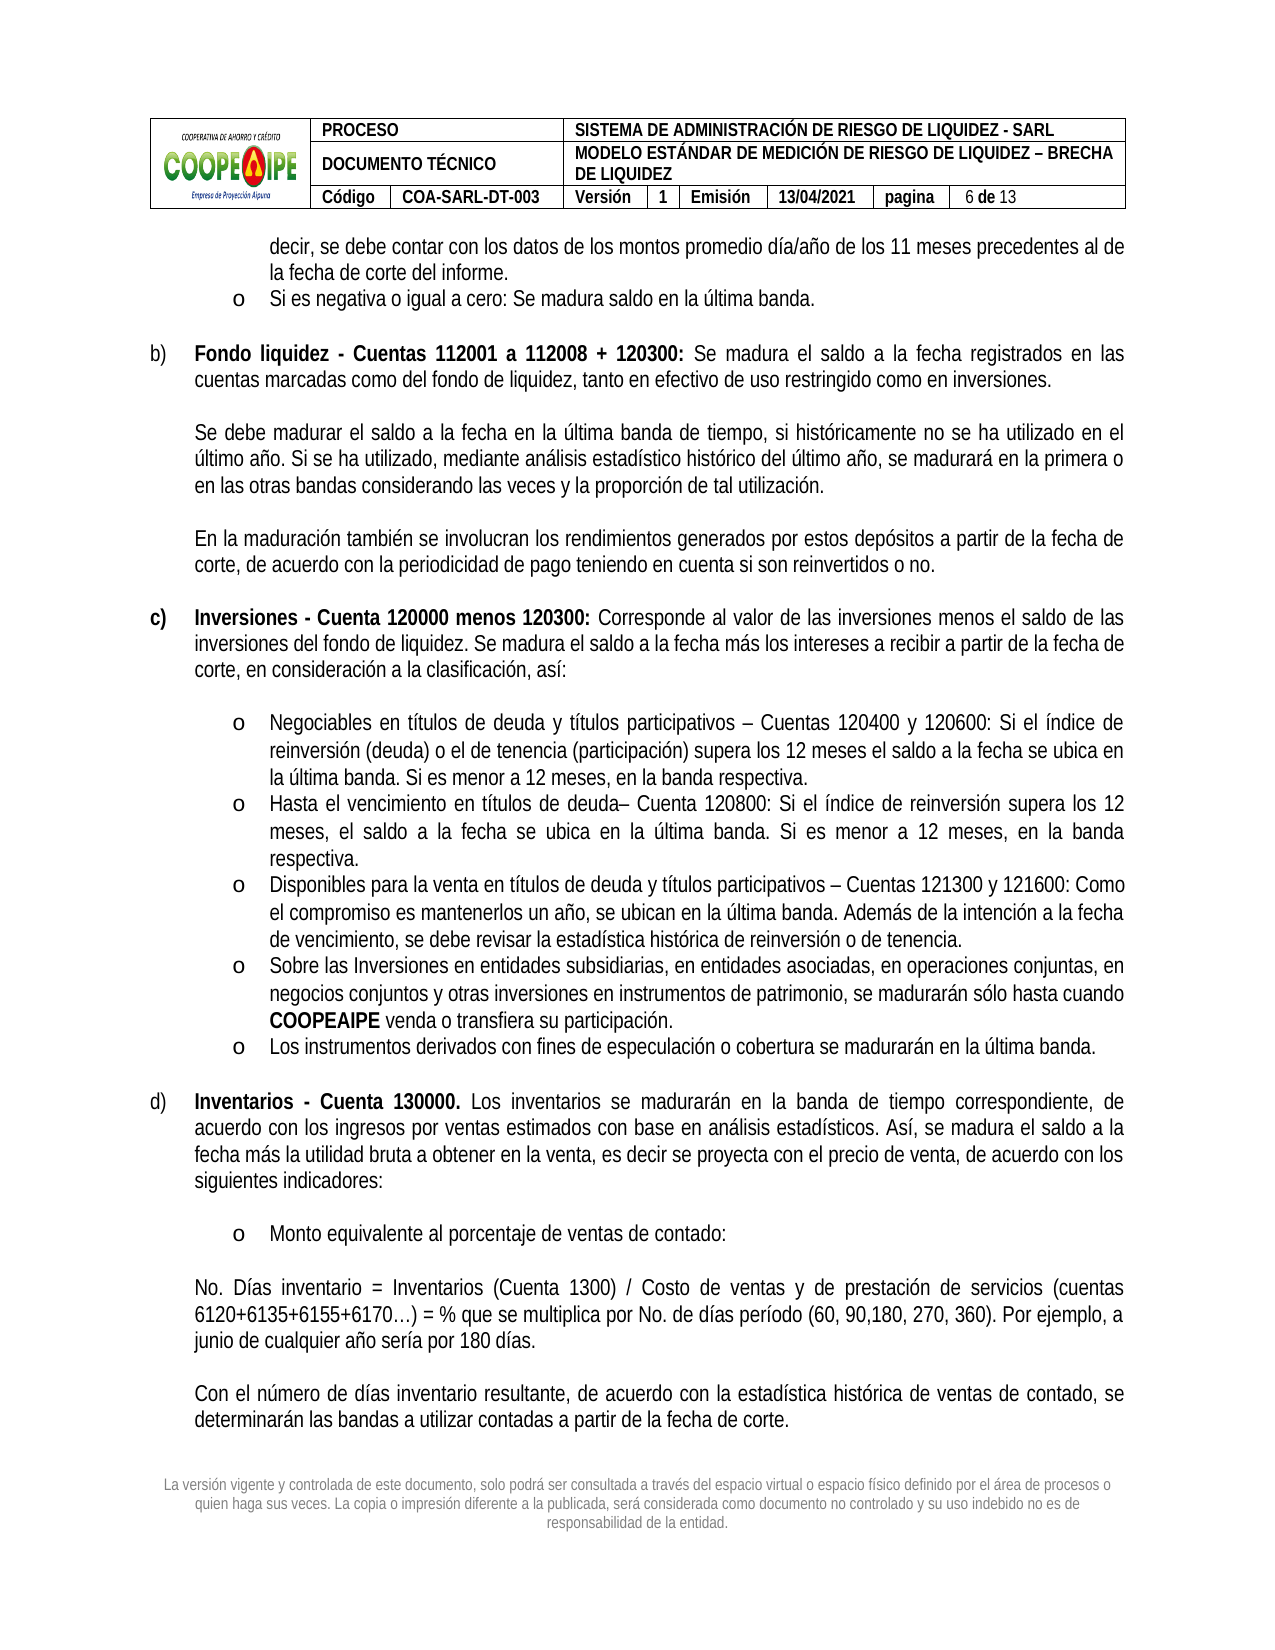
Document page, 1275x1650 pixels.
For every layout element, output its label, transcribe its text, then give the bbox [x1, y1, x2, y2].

list Inversiones - Cuenta 120000 menos 120300: Corresponde al valor de las inversiones menos el saldo de las inversiones del fondo de liquidez. Se madura el saldo a la fecha más los intereses a recibir a partir de la fecha de corte, en consideración a la clasificación, así: [150, 603, 1125, 683]
list Fondo liquidez - Cuentas 112001 a 112008 + 120300: Se madura el saldo a la fecha registrados en las cuentas marcadas como del fondo de liquidez, tanto en efectivo de uso restringido como en inversiones. [150, 340, 1125, 393]
list Sobre las Inversiones en entidades subsidiarias, en entidades asociadas, en operaciones conjuntas, en negocios conjuntos y otras inversiones en instrumentos de patrimonio, se madurarán sólo hasta cuando COOPEAIPE venda o transfiera su participación. [232, 952, 1125, 1033]
list Negociables en títulos de deuda y títulos participativos – Cuentas 120400 y 120600: Si el índice de reinversión (deuda) o el de tenencia (participación) supera los 12 meses el saldo a la fecha se ubica en la última banda. Si es menor a 12 meses, en la banda respectiva. [232, 709, 1125, 790]
list Con el número de días inventario resultante, de acuerdo con la estadística histórica de ventas de contado, se determinarán las bandas a utilizar contadas a partir de la fecha de corte. [194, 1380, 1125, 1432]
list Hasta el vencimiento en títulos de deuda– Cuenta 120800: Si el índice de reinversión supera los 12 meses, el saldo a la fecha se ubica en la última banda. Si es menor a 12 meses, en la banda respectiva. [232, 790, 1125, 871]
list Si es negativa o igual a cero: Se madura saldo en la última banda. [232, 285, 1125, 314]
list No. Días inventario = Inventarios (Cuenta 1300) / Costo de ventas y de prestación de servicios (cuentas 6120+6135+6155+6170…) = % que se multiplica por No. de días período (60, 90,180, 270, 360). Por ejemplo, a junio de cualquier año sería por 180 días. [194, 1274, 1125, 1353]
list Monto equivalente al porcentaje de ventas de contado: [232, 1219, 1125, 1248]
list Disponibles para la venta en títulos de deuda y títulos participativos – Cuentas 121300 y 121600: Como el compromiso es mantenerlos un año, se ubican en la última banda. Además de la intención a la fecha de vencimiento, se debe revisar la estadística histórica de reinversión o de tenencia. [232, 871, 1125, 952]
list Los instrumentos derivados con fines de especulación o cobertura se madurarán en la última banda. [232, 1033, 1125, 1061]
list Se debe madurar el saldo a la fecha en la última banda de tiempo, si históricamente no se ha utilizado en el último año. Si se ha utilizado, mediante análisis estadístico histórico del último año, se madurará en la primera o en las otras bandas considerando las veces y la proporción de tal utilización. [194, 419, 1125, 498]
list Inventarios - Cuenta 130000. Los inventarios se madurarán en la banda de tiempo correspondiente, de acuerdo con los ingresos por ventas estimados con base en análisis estadísticos. Así, se madura el saldo a la fecha más la utilidad bruta a obtener en la venta, es decir se proyecta con el precio de venta, de acuerdo con los siguientes indicadores: [150, 1088, 1125, 1193]
list En la maduración también se involucran los rendimientos generados por estos depósitos a partir de la fecha de corte, de acuerdo con la periodicidad de pago teniendo en cuenta si son reinvertidos o no. [194, 524, 1125, 577]
picture [161, 123, 299, 204]
